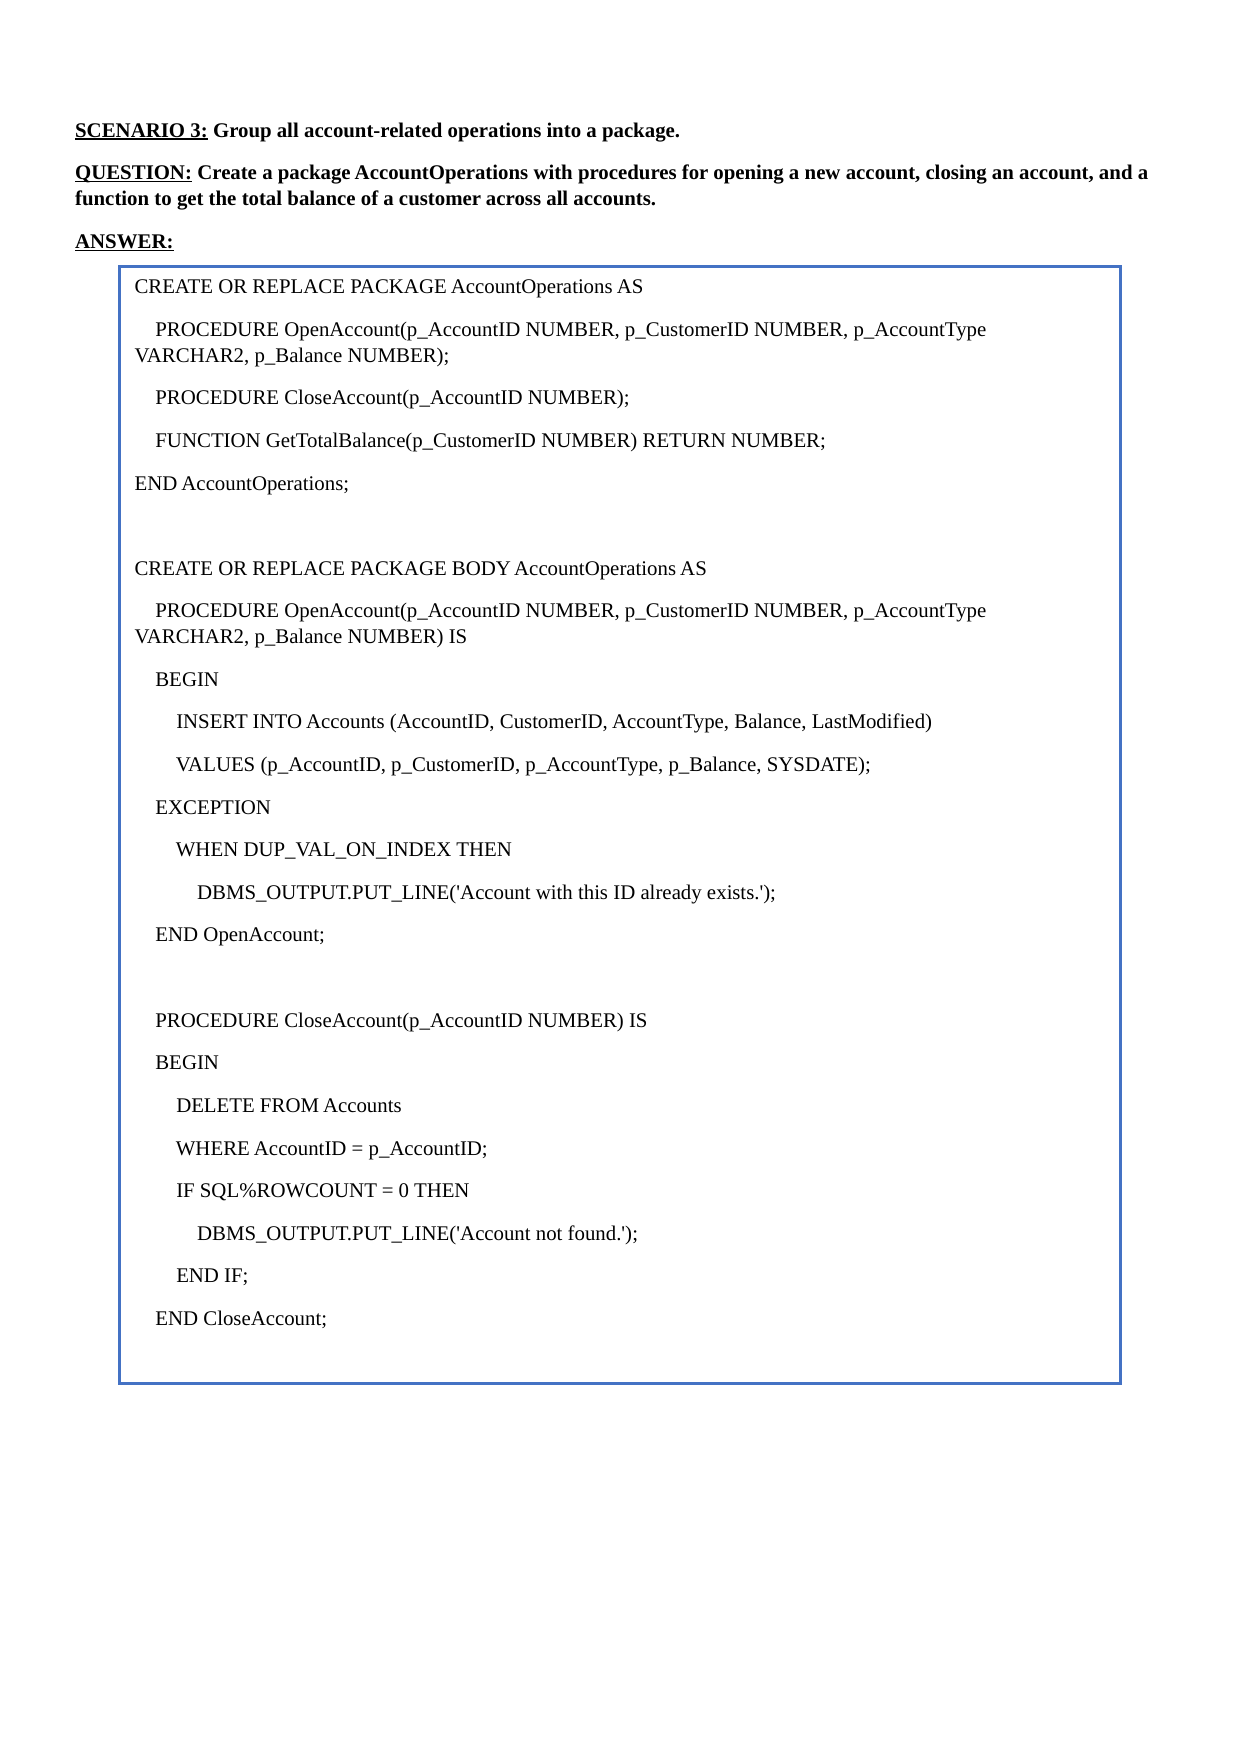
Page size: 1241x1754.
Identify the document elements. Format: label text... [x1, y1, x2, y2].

text SCENARIO 3: Group all account-related operations into a package. [75, 118, 1165, 142]
text ANSWER: [75, 229, 1165, 253]
text QUESTION: Create a package AccountOperations with procedures for opening a new account, closing an account, and a function to get the total balance of a customer across all accounts. [75, 160, 1165, 210]
